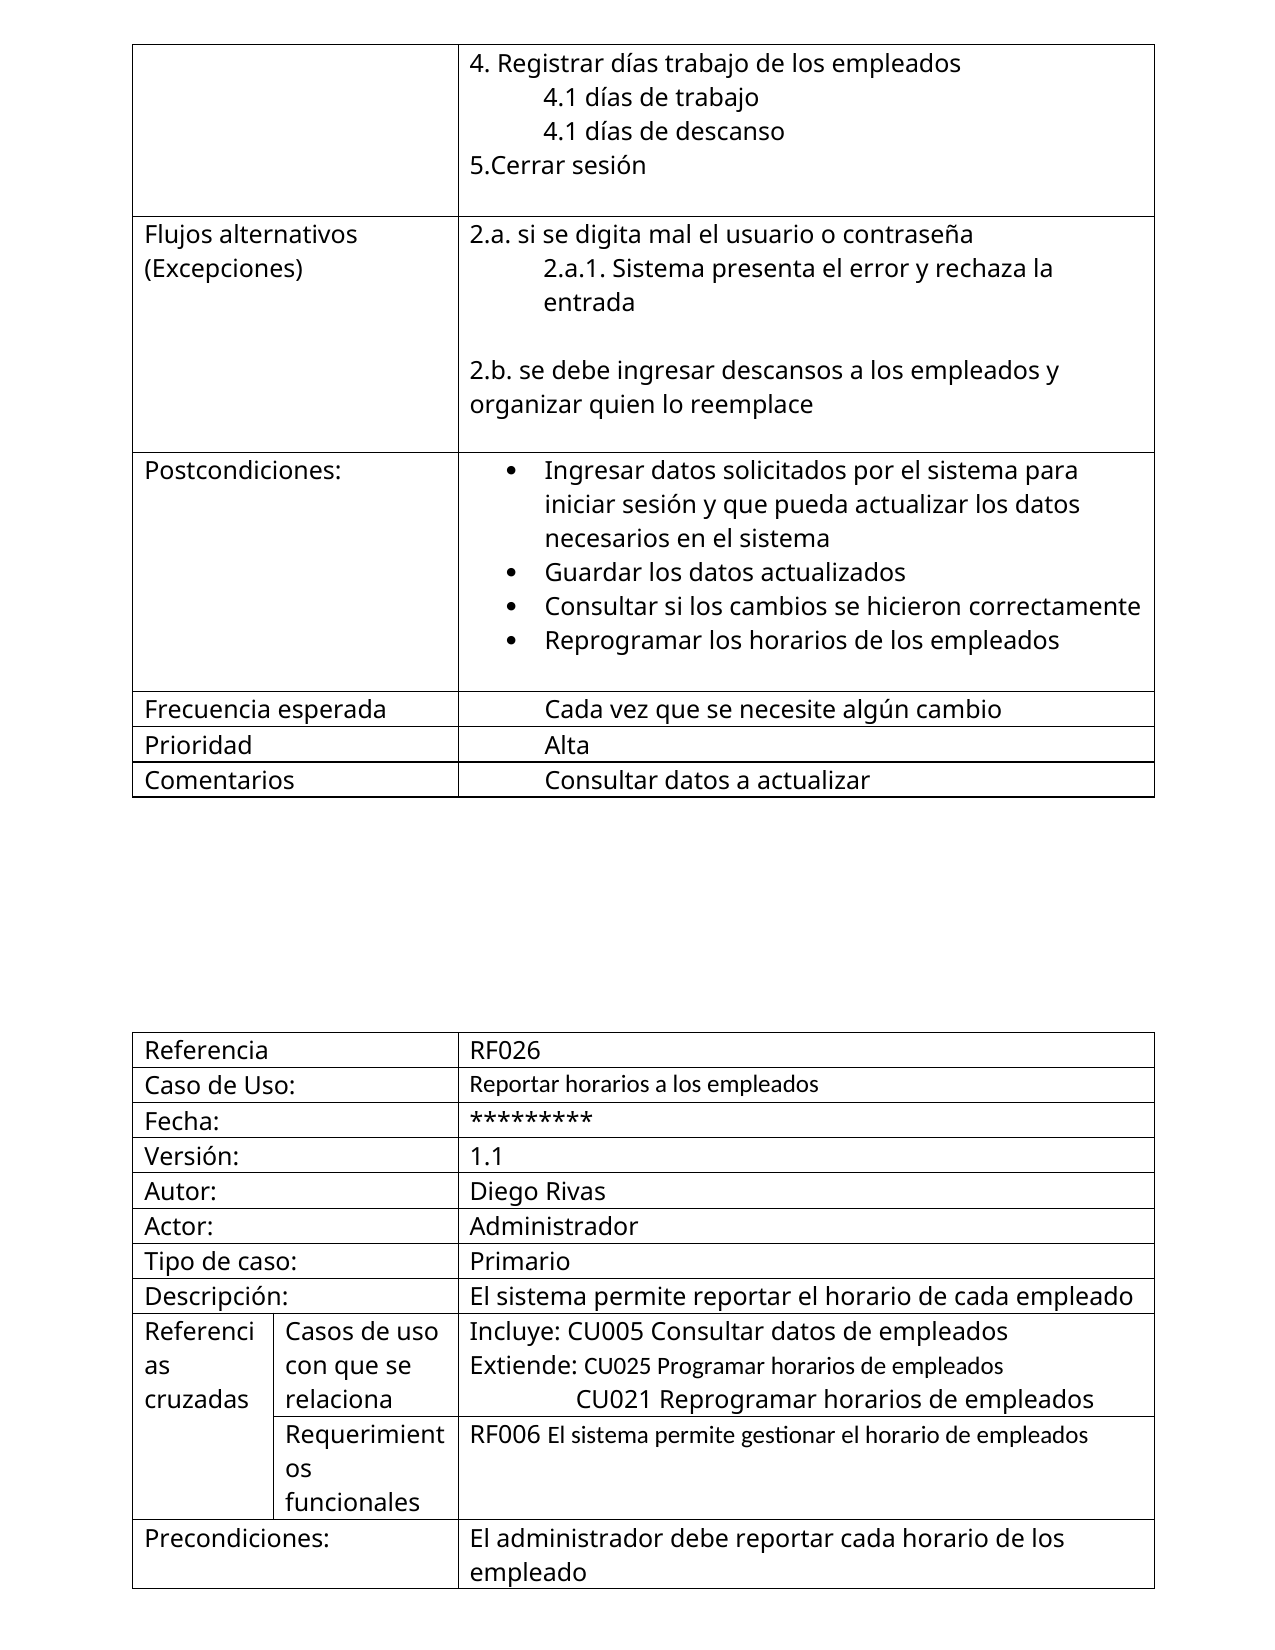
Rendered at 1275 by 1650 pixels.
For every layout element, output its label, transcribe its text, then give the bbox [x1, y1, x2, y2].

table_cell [133, 45, 458, 216]
table_cell Incluye: CU005 Consultar datos de empleados Extiende: CU025 Programar horarios de empleados CU021 Reprogramar horarios de empleados [459, 1314, 1154, 1416]
table_cell Requerimientos funcionales [274, 1417, 458, 1519]
table_cell Postcondiciones: [133, 453, 458, 691]
table_cell Descripción: [133, 1279, 458, 1313]
table_cell Reportar horarios a los empleados [459, 1068, 1154, 1102]
table_cell Cada vez que se necesite algún cambio [459, 692, 1154, 726]
table_cell Ingresar datos solicitados por el sistema para iniciar sesión y que pueda actualizar los datos necesarios en el sistema Guardar los datos actualizados Consultar si los cambios se hicieron correctamente Reprogramar los horarios de los empleados [459, 453, 1154, 691]
table_cell Primario [459, 1244, 1154, 1278]
table_cell Consultar datos a actualizar [459, 763, 1154, 796]
table_cell Casos de uso con que se relaciona [274, 1314, 458, 1416]
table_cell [459, 45, 1154, 216]
table_cell El sistema permite reportar el horario de cada empleado [459, 1279, 1154, 1313]
table_cell Fecha: [133, 1103, 458, 1137]
table_cell Prioridad [133, 727, 458, 761]
table_cell Flujos alternativos (Excepciones) [133, 217, 458, 452]
table_cell ********* [459, 1103, 1154, 1137]
table_cell Tipo de caso: [133, 1244, 458, 1278]
table_cell Precondiciones: [133, 1520, 458, 1588]
table_cell Referencias cruzadas [133, 1314, 273, 1519]
table_cell Versión: [133, 1138, 458, 1172]
table_cell Alta [459, 727, 1154, 761]
table_cell Frecuencia esperada [133, 692, 458, 726]
table_cell Actor: [133, 1209, 458, 1242]
table_cell Comentarios [133, 763, 458, 796]
table_cell El administrador debe reportar cada horario de los empleado [459, 1520, 1154, 1588]
table_header RF026 [459, 1033, 1154, 1067]
table_header Referencia [133, 1033, 458, 1067]
table_cell 2.a. si se digita mal el usuario o contraseña 2.a.1. Sistema presenta el error y rechaza la entrada 2.b. se debe ingresar descansos a los empleados y organizar quien lo reemplace [459, 217, 1154, 452]
table_cell RF006 El sistema permite gestionar el horario de empleados [459, 1417, 1154, 1519]
table_cell Diego Rivas [459, 1173, 1154, 1207]
table_cell 1.1 [459, 1138, 1154, 1172]
table_cell Administrador [459, 1209, 1154, 1242]
table_cell Autor: [133, 1173, 458, 1207]
table_cell Caso de Uso: [133, 1068, 458, 1102]
